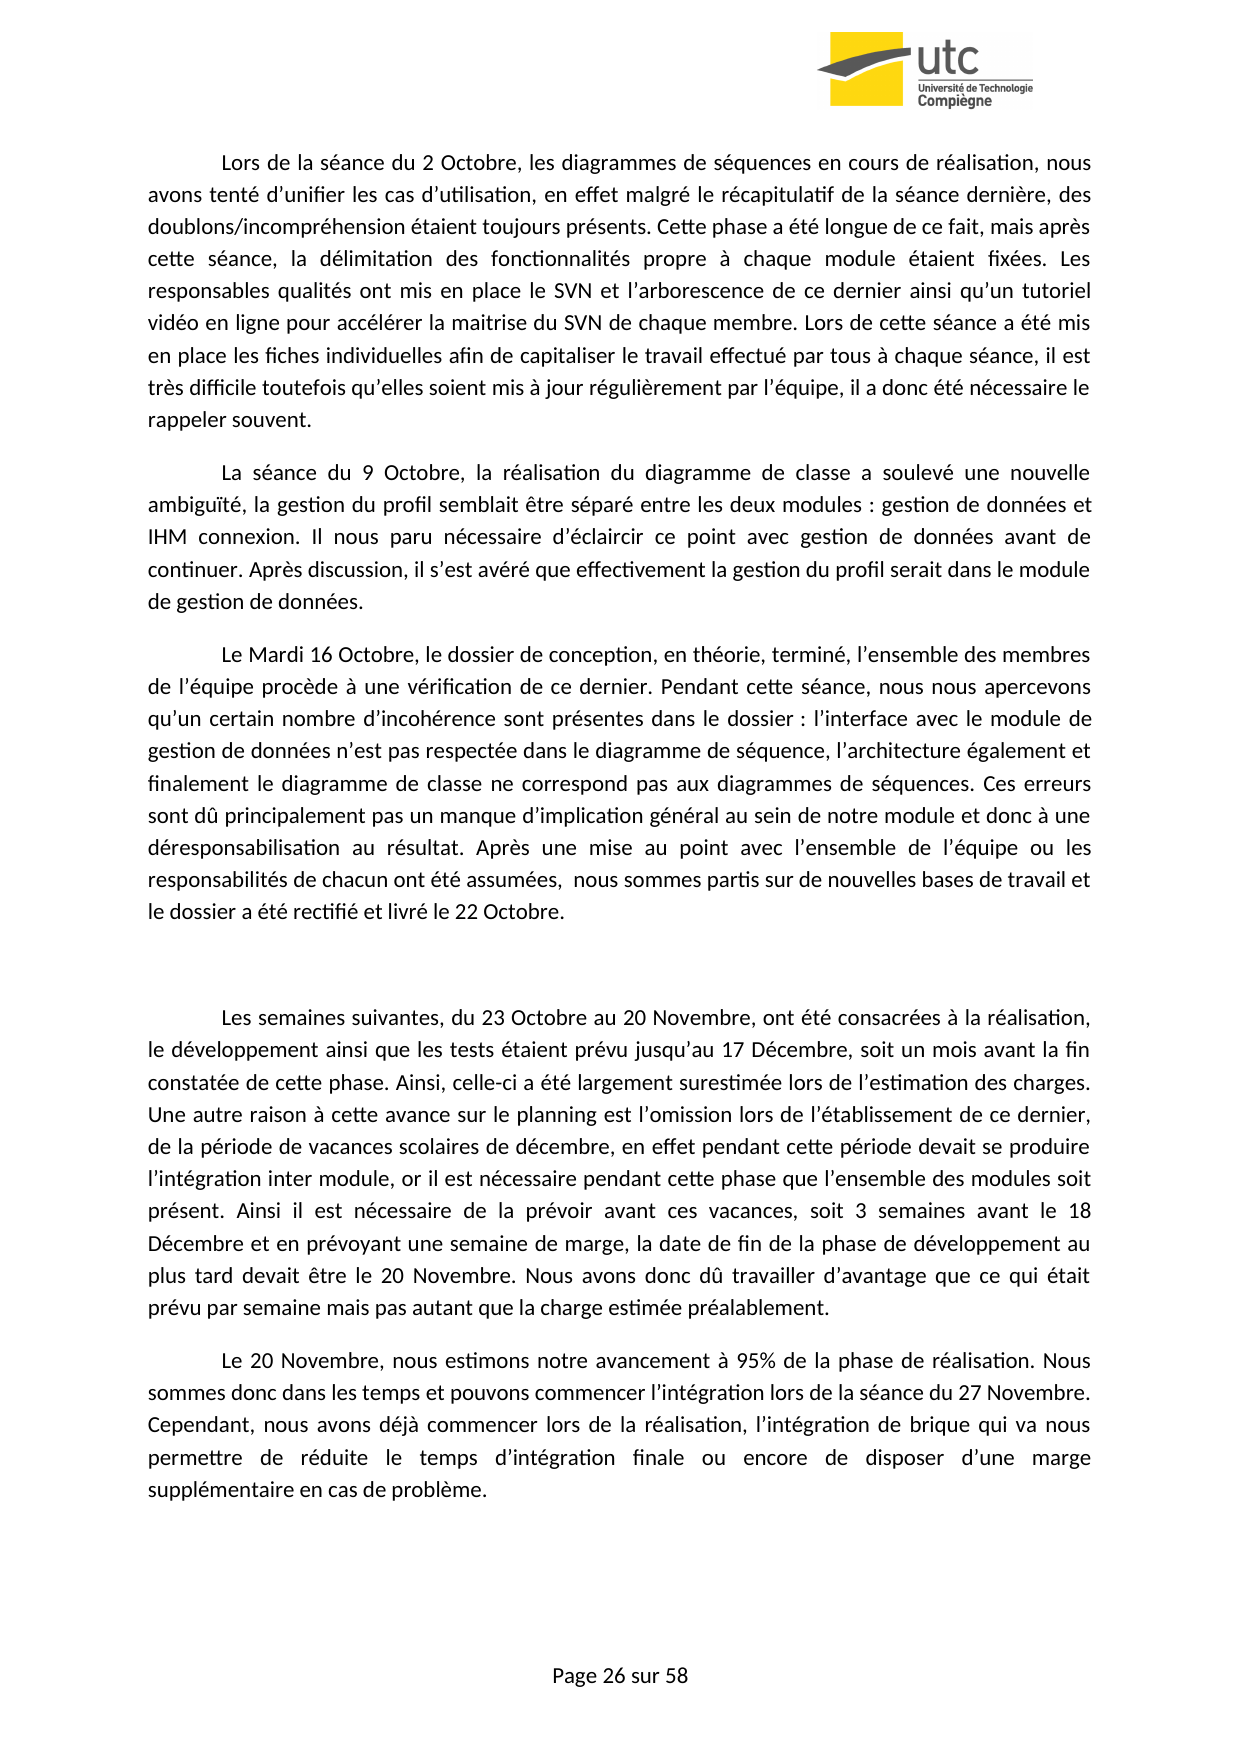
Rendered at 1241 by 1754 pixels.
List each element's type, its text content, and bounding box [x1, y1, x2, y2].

text Le Mardi 16 Octobre, le dossier de conception, en théorie, terminé, l’ensemble des membres de l’équipe procède à une vérification de ce dernier. Pendant cette séance, nous nous apercevons qu’un certain nombre d’incohérence sont présentes dans le dossier : l’interface avec le module de gestion de données n’est pas respectée dans le diagramme de séquence, l’architecture également et finalement le diagramme de classe ne correspond pas aux diagrammes de séquences. Ces erreurs sont dû principalement pas un manque d’implication général au sein de notre module et donc à une déresponsabilisation au résultat. Après une mise au point avec l’ensemble de l’équipe ou les responsabilités de chacun ont été assumées, nous sommes partis sur de nouvelles bases de travail et le dossier a été rectifié et livré le 22 Octobre. [148, 640, 1093, 925]
text La séance du 9 Octobre, la réalisation du diagramme de classe a soulevé une nouvelle ambiguïté, la gestion du profil semblait être séparé entre les deux modules : gestion de données et IHM connexion. Il nous paru nécessaire d’éclaircir ce point avec gestion de données avant de continuer. Après discussion, il s’est avéré que effectivement la gestion du profil serait dans le module de gestion de données. [148, 458, 1093, 615]
text Les semaines suivantes, du 23 Octobre au 20 Novembre, ont été consacrées à la réalisation, le développement ainsi que les tests étaient prévu jusqu’au 17 Décembre, soit un mois avant la fin constatée de cette phase. Ainsi, celle-ci a été largement surestimée lors de l’estimation des charges. Une autre raison à cette avance sur le planning est l’omission lors de l’établissement de ce dernier, de la période de vacances scolaires de décembre, en effet pendant cette période devait se produire l’intégration inter module, or il est nécessaire pendant cette phase que l’ensemble des modules soit présent. Ainsi il est nécessaire de la prévoir avant ces vacances, soit 3 semaines avant le 18 Décembre et en prévoyant une semaine de marge, la date de fin de la phase de développement au plus tard devait être le 20 Novembre. Nous avons donc dû travailler d’avantage que ce qui était prévu par semaine mais pas autant que la charge estimée préalablement. [148, 1003, 1093, 1321]
text Lors de la séance du 2 Octobre, les diagrammes de séquences en cours de réalisation, nous avons tenté d’unifier les cas d’utilisation, en effet malgré le récapitulatif de la séance dernière, des doublons/incompréhension étaient toujours présents. Cette phase a été longue de ce fait, mais après cette séance, la délimitation des fonctionnalités propre à chaque module étaient fixées. Les responsables qualités ont mis en place le SVN et l’arborescence de ce dernier ainsi qu’un tutoriel vidéo en ligne pour accélérer la maitrise du SVN de chaque membre. Lors de cette séance a été mis en place les fiches individuelles afin de capitaliser le travail effectué par tous à chaque séance, il est très difficile toutefois qu’elles soient mis à jour régulièrement par l’équipe, il a donc été nécessaire le rappeler souvent. [148, 148, 1093, 433]
picture [816, 32, 1033, 110]
text Le 20 Novembre, nous estimons notre avancement à 95% de la phase de réalisation. Nous sommes donc dans les temps et pouvons commencer l’intégration lors de la séance du 27 Novembre. Cependant, nous avons déjà commencer lors de la réalisation, l’intégration de brique qui va nous permettre de réduite le temps d’intégration finale ou encore de disposer d’une marge supplémentaire en cas de problème. [148, 1346, 1093, 1503]
